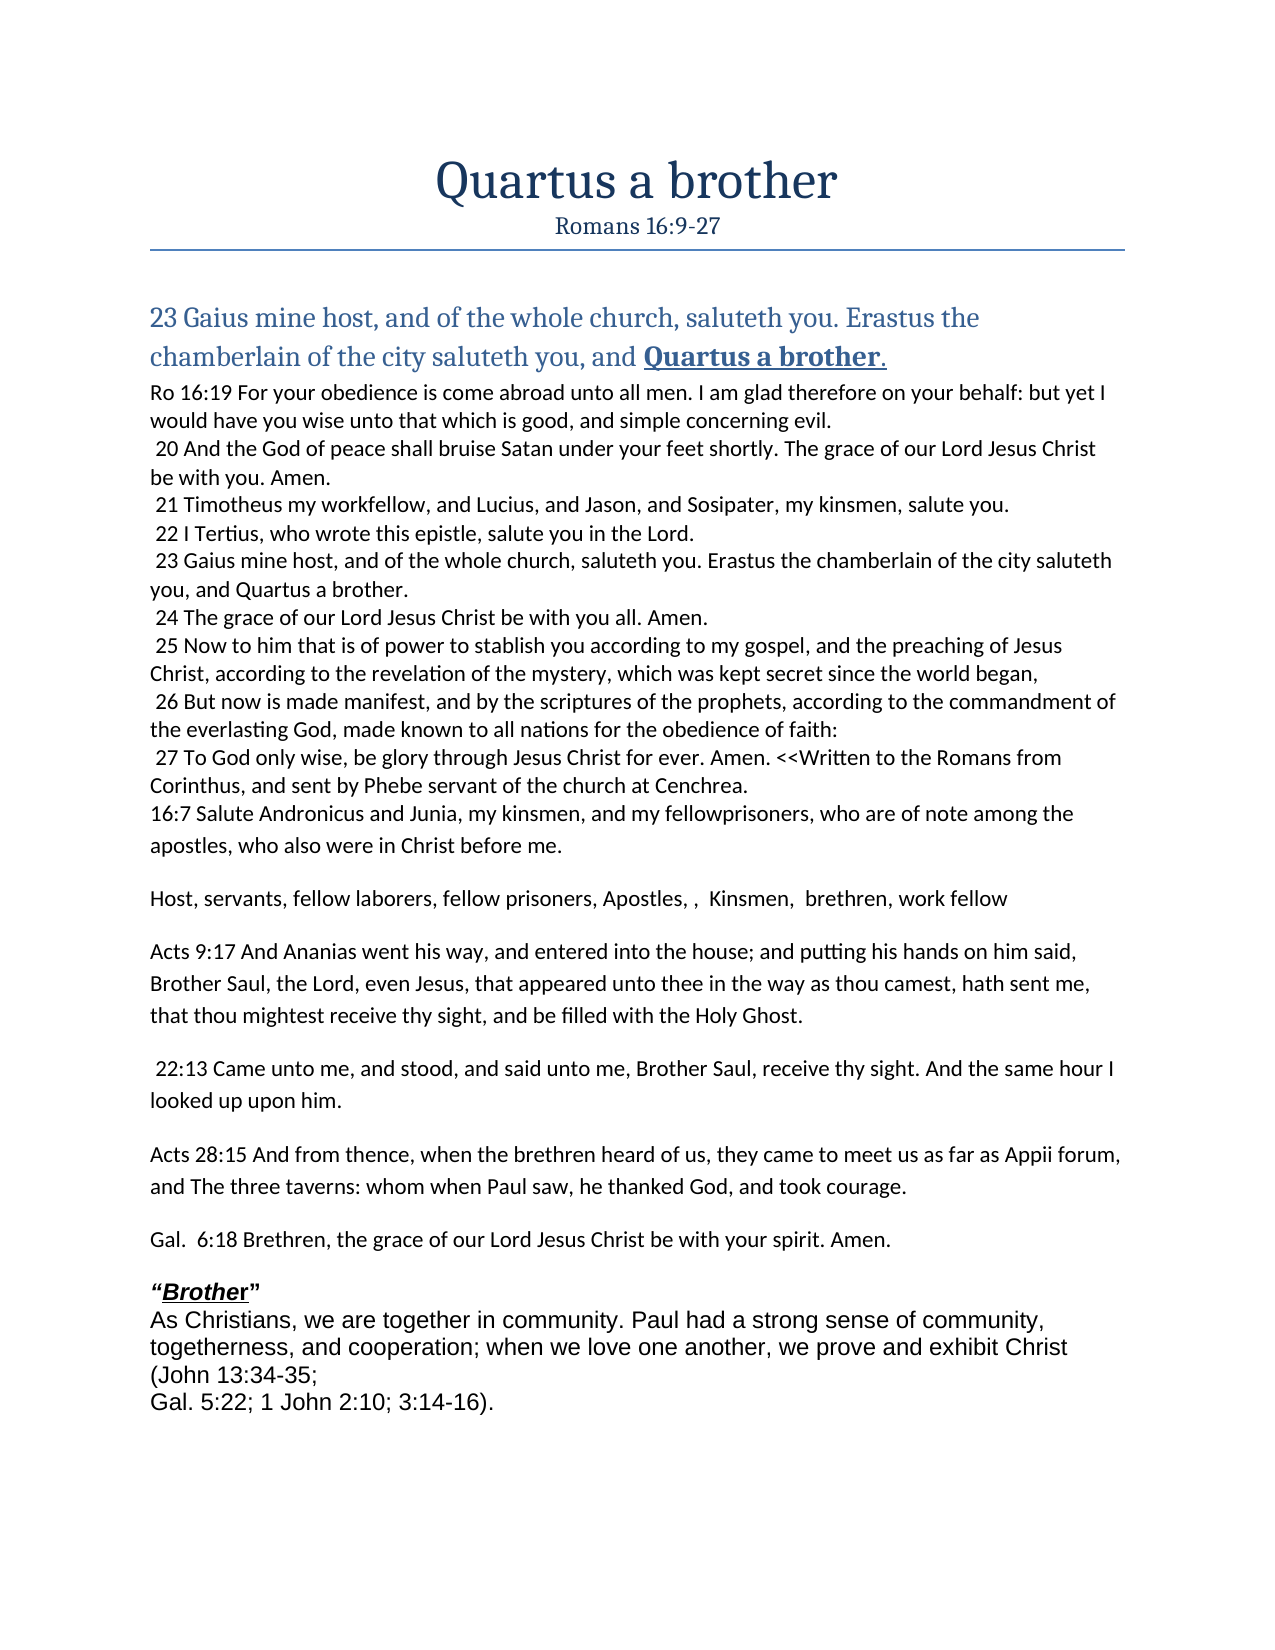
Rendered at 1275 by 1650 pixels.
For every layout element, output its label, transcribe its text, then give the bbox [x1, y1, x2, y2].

text As Christians, we are together in community. Paul had a strong sense of community, [150, 1306, 1125, 1333]
text 25 Now to him that is of power to stablish you according to my gospel, and the preaching of Jesus Christ, according to the revelation of the mystery, which was kept secret since the world began, [150, 631, 1125, 687]
text 23 Gaius mine host, and of the whole church, saluteth you. Erastus the chamberlain of the city saluteth you, and Quartus a brother. [150, 547, 1125, 603]
text Acts 28:15 And from thence, when the brethren heard of us, they came to meet us as far as Appii forum, and The three taverns: whom when Paul saw, he thanked God, and took courage. [150, 1140, 1125, 1200]
text Gal. 6:18 Brethren, the grace of our Lord Jesus Christ be with your spirit. Amen. [150, 1225, 1125, 1253]
text Host, servants, fellow laborers, fellow prisoners, Apostles, , Kinsmen, brethren, work fellow [150, 884, 1125, 912]
text 20 And the God of peace shall bruise Satan under your feet shortly. The grace of our Lord Jesus Christ be with you. Amen. [150, 434, 1125, 491]
text 16:7 Salute Andronicus and Junia, my kinsmen, and my fellowprisoners, who are of note among the apostles, who also were in Christ before me. [150, 799, 1125, 859]
text 26 But now is made manifest, and by the scriptures of the prophets, according to the commandment of the everlasting God, made known to all nations for the obedience of faith: [150, 687, 1125, 743]
text Ro 16:19 For your obedience is come abroad unto all men. I am glad therefore on your behalf: but yet I would have you wise unto that which is good, and simple concerning evil. [150, 378, 1125, 434]
text 21 Timotheus my workfellow, and Lucius, and Jason, and Sosipater, my kinsmen, salute you. [150, 491, 1125, 519]
subtitle 23 Gaius mine host, and of the whole church, saluteth you. Erastus the chamberlain of the city saluteth you, and Quartus a brother. [150, 301, 1125, 373]
title Quartus a brother [150, 150, 1125, 212]
text “Brother” [150, 1278, 1125, 1306]
text 22:13 Came unto me, and stood, and said unto me, Brother Saul, receive thy sight. And the same hour I looked up upon him. [150, 1054, 1125, 1115]
text 27 To God only wise, be glory through Jesus Christ for ever. Amen. <<Written to the Romans from Corinthus, and sent by Phebe servant of the church at Cenchrea. [150, 743, 1125, 799]
text togetherness, and cooperation; when we love one another, we prove and exhibit Christ (John 13:34-35; [150, 1333, 1125, 1388]
title Romans 16:9-27 [150, 212, 1125, 249]
text Gal. 5:22; 1 John 2:10; 3:14-16). [150, 1388, 1125, 1416]
text 22 I Tertius, who wrote this epistle, salute you in the Lord. [150, 519, 1125, 547]
text Acts 9:17 And Ananias went his way, and entered into the house; and putting his hands on him said, Brother Saul, the Lord, even Jesus, that appeared unto thee in the way as thou camest, hath sent me, that thou mightest receive thy sight, and be filled with the Holy Ghost. [150, 937, 1125, 1029]
text 24 The grace of our Lord Jesus Christ be with you all. Amen. [150, 603, 1125, 631]
